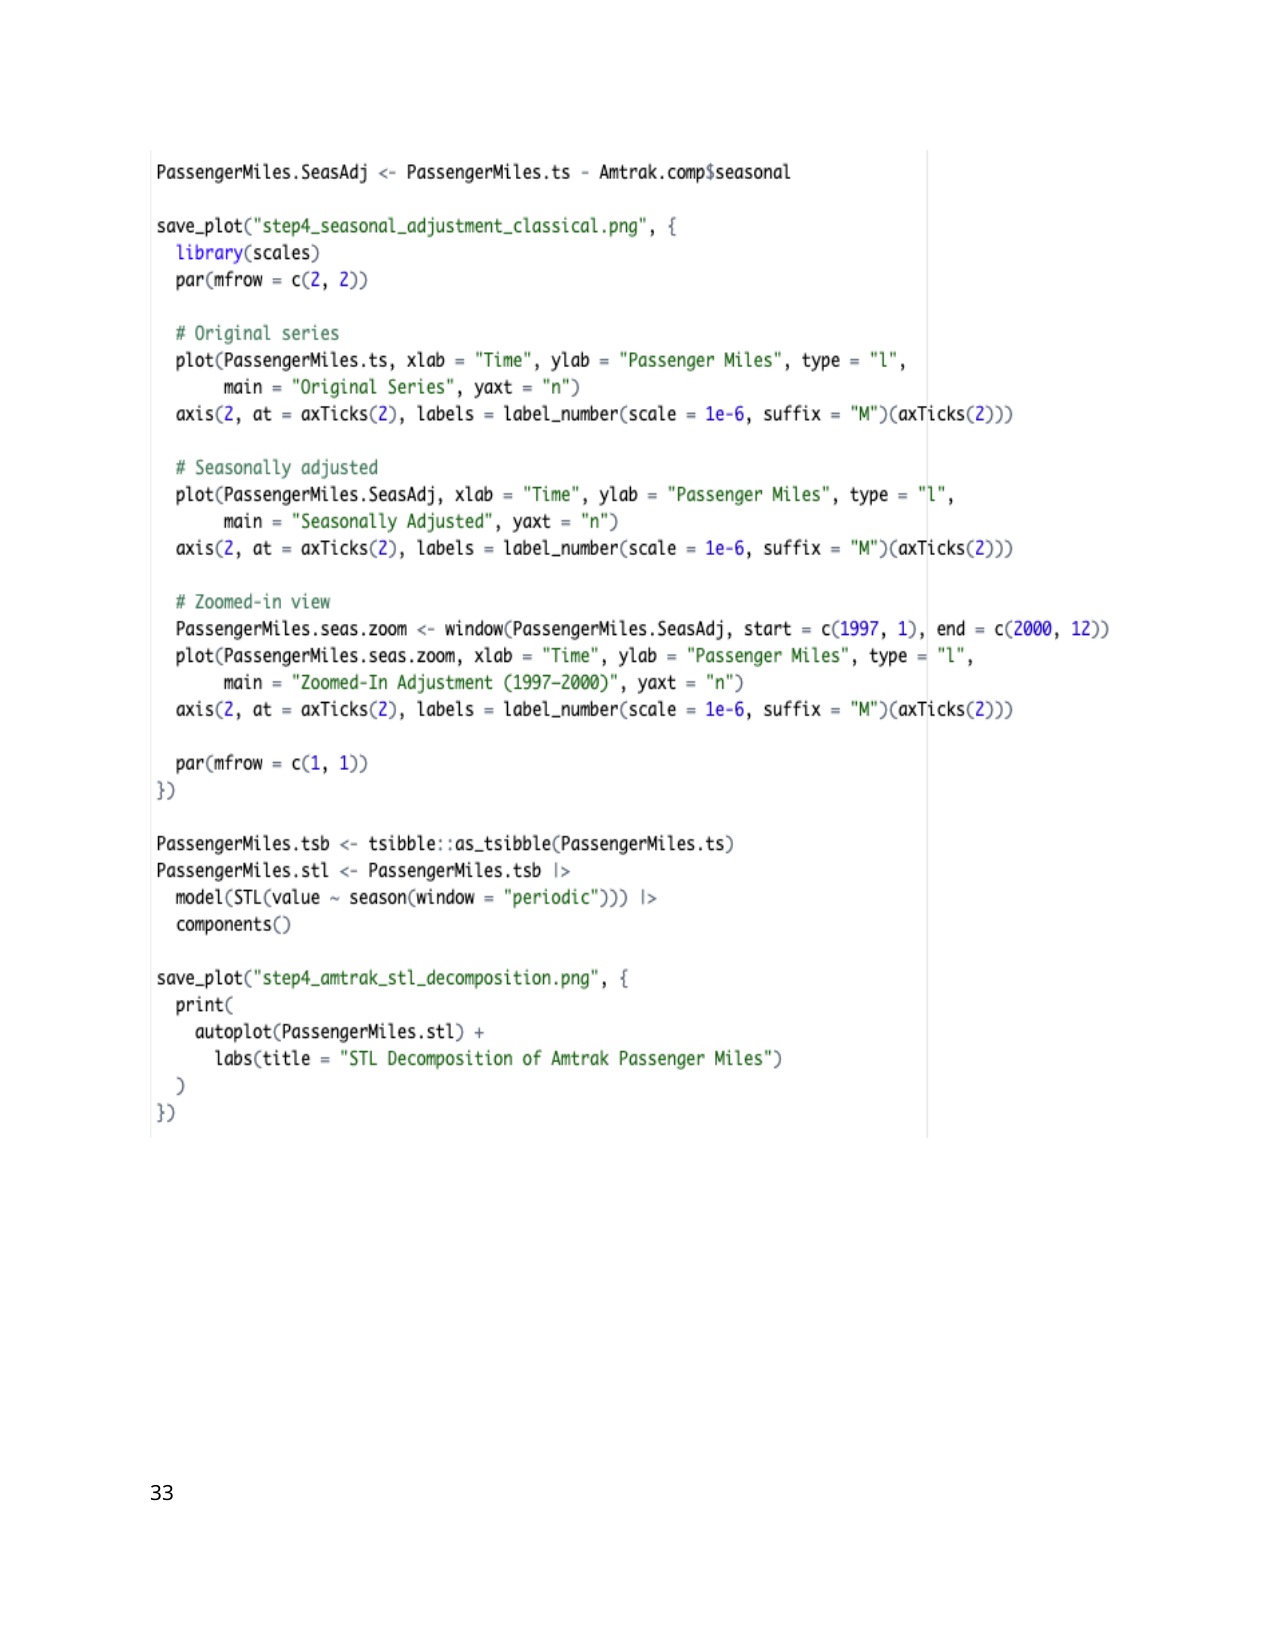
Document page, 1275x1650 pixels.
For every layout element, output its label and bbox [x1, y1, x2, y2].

picture [150, 150, 1125, 1138]
